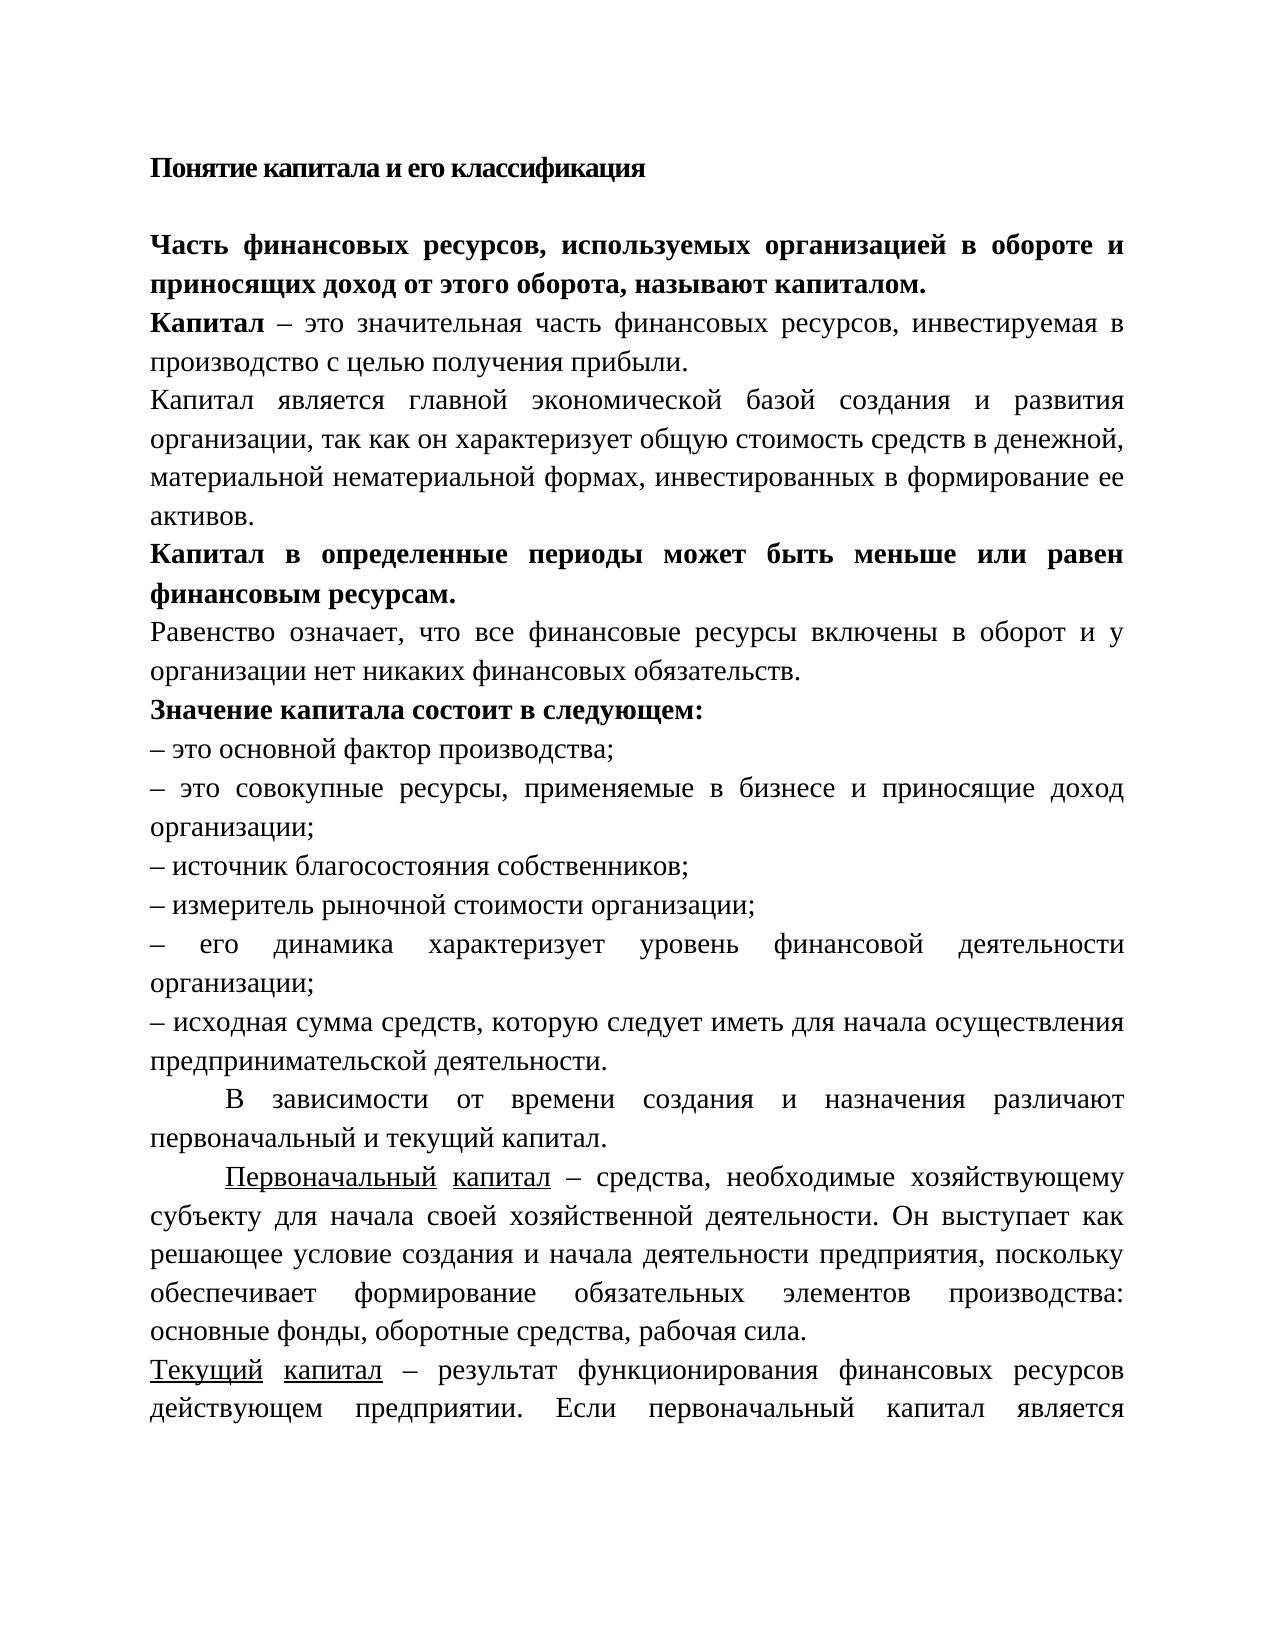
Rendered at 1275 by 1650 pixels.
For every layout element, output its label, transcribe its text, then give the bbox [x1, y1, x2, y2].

text ﻿Капитал в определенные периоды может быть меньше или равен финансовым ресурсам. [150, 537, 1125, 609]
text ﻿﻿– его динамика характеризует уровень финансовой деятельности организации; [150, 926, 1125, 999]
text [150, 1352, 1125, 1424]
title Понятие капитала и его классификация [150, 150, 1125, 183]
text ﻿﻿ Первоначальный капитал – средства, необходимые хозяйствующему субъекту для начала своей хозяйственной деятельности. Он выступает как решающее условие создания и начала деятельности предприятия, поскольку обеспечивает формирование обязательных элементов производства: основные фонды, оборотные средства, рабочая сила. [150, 1159, 1125, 1347]
text – это совокупные ресурсы, применяемые в бизнесе и приносящие доход организации; [150, 771, 1125, 843]
text ﻿﻿– исходная сумма средств, которую следует иметь для начала осуществления предпринимательской деятельности. [150, 1004, 1125, 1077]
text ﻿﻿– это основной фактор производства; [150, 731, 1125, 766]
text ﻿﻿– измеритель рыночной стоимости организации; [150, 887, 1125, 921]
text ﻿﻿Равенство означает, что все финансовые ресурсы включены в оборот и у организации нет никаких финансовых обязательств. [150, 614, 1125, 687]
text Капитал является главной экономической базой создания и развития организации, так как он характеризует общую стоимость средств в денежной, материальной нематериальной формах, инвестированных в формирование ее активов. [150, 382, 1125, 532]
text ﻿﻿Капитал – это значительная часть финансовых ресурсов, инвестируемая в производство с целью получения прибыли. [150, 305, 1125, 377]
text ﻿﻿Значение капитала состоит в следующем: [150, 692, 1125, 726]
text В зависимости от времени создания и назначения различают первоначальный и текущий капитал. [150, 1082, 1125, 1154]
text ﻿﻿– источник благосостояния собственников; [150, 848, 1125, 882]
text ﻿﻿Часть финансовых ресурсов, используемых организацией в обороте и приносящих доход от этого оборота, называют капиталом. [150, 227, 1125, 300]
